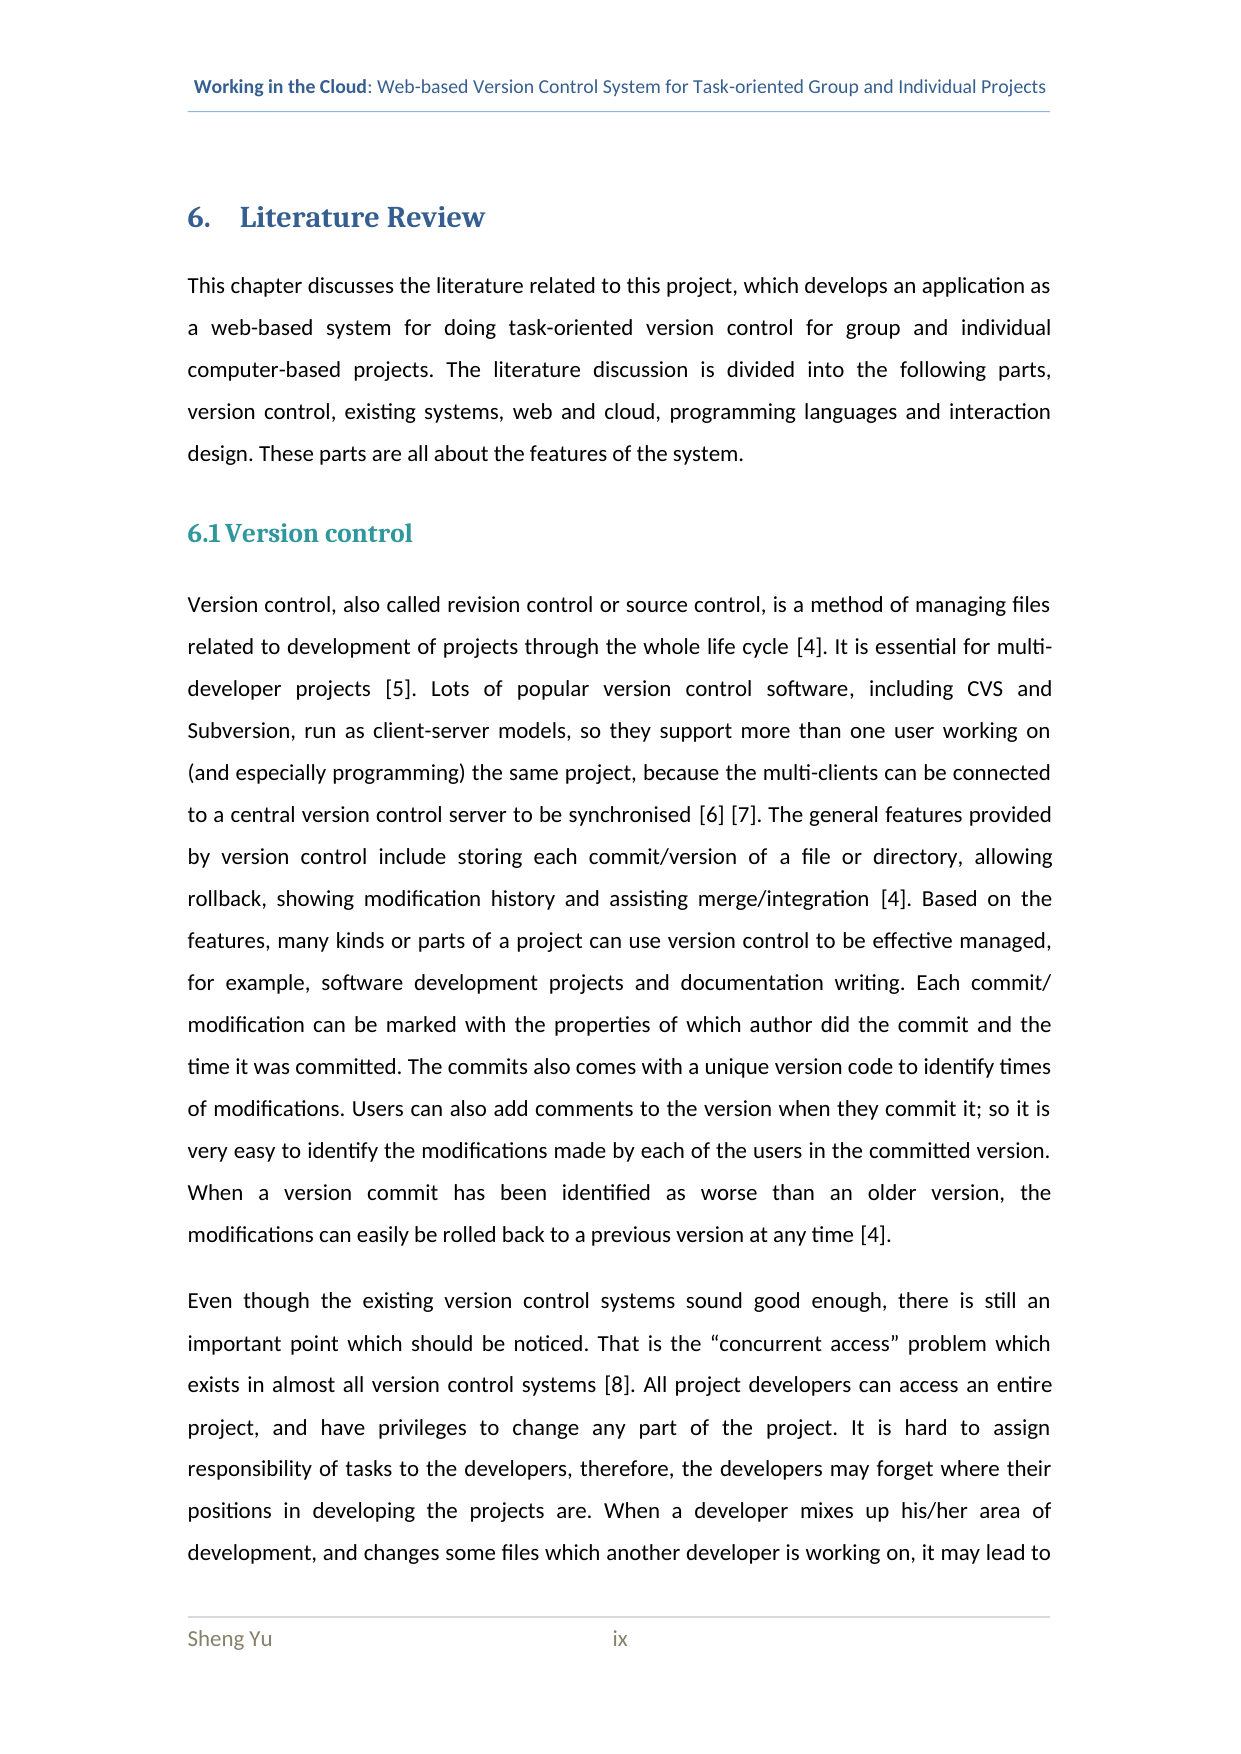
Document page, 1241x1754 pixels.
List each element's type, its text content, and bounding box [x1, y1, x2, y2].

text Version control, also called revision control or source control, is a method of managing files related to development of projects through the whole life cycle. It is essential for multi-developer projects. Lots of popular version control software, including CVS and Subversion, run as client-server models, so they support more than one user working on (and especially programming) the same project, because the multi-clients can be connected to a central version control server to be synchronised. The general features provided by version control include storing each commit/version of a file or directory, allowing rollback, showing modification history and assisting merge/integration. Based on the features, many kinds or parts of a project can use version control to be effective managed, for example, software development projects and documentation writing. Each commit/ modification can be marked with the properties of which author did the commit and the time it was committed. The commits also comes with a unique version code to identify times of modifications. Users can also add comments to the version when they commit it; so it is very easy to identify the modifications made by each of the users in the committed version. When a version commit has been identified as worse than an older version, the modifications can easily be rolled back to a previous version at any time. [187, 590, 1053, 1248]
subtitle Literature Review [187, 200, 1053, 235]
subtitle Version control [187, 518, 1053, 549]
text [187, 1287, 1053, 1567]
text This chapter discusses the literature related to this project, which develops an application as a web-based system for doing task-oriented version control for group and individual computer-based projects. The literature discussion is divided into the following parts, version control, existing systems, web and cloud, programming languages and interaction design. These parts are all about the features of the system. [187, 271, 1053, 467]
